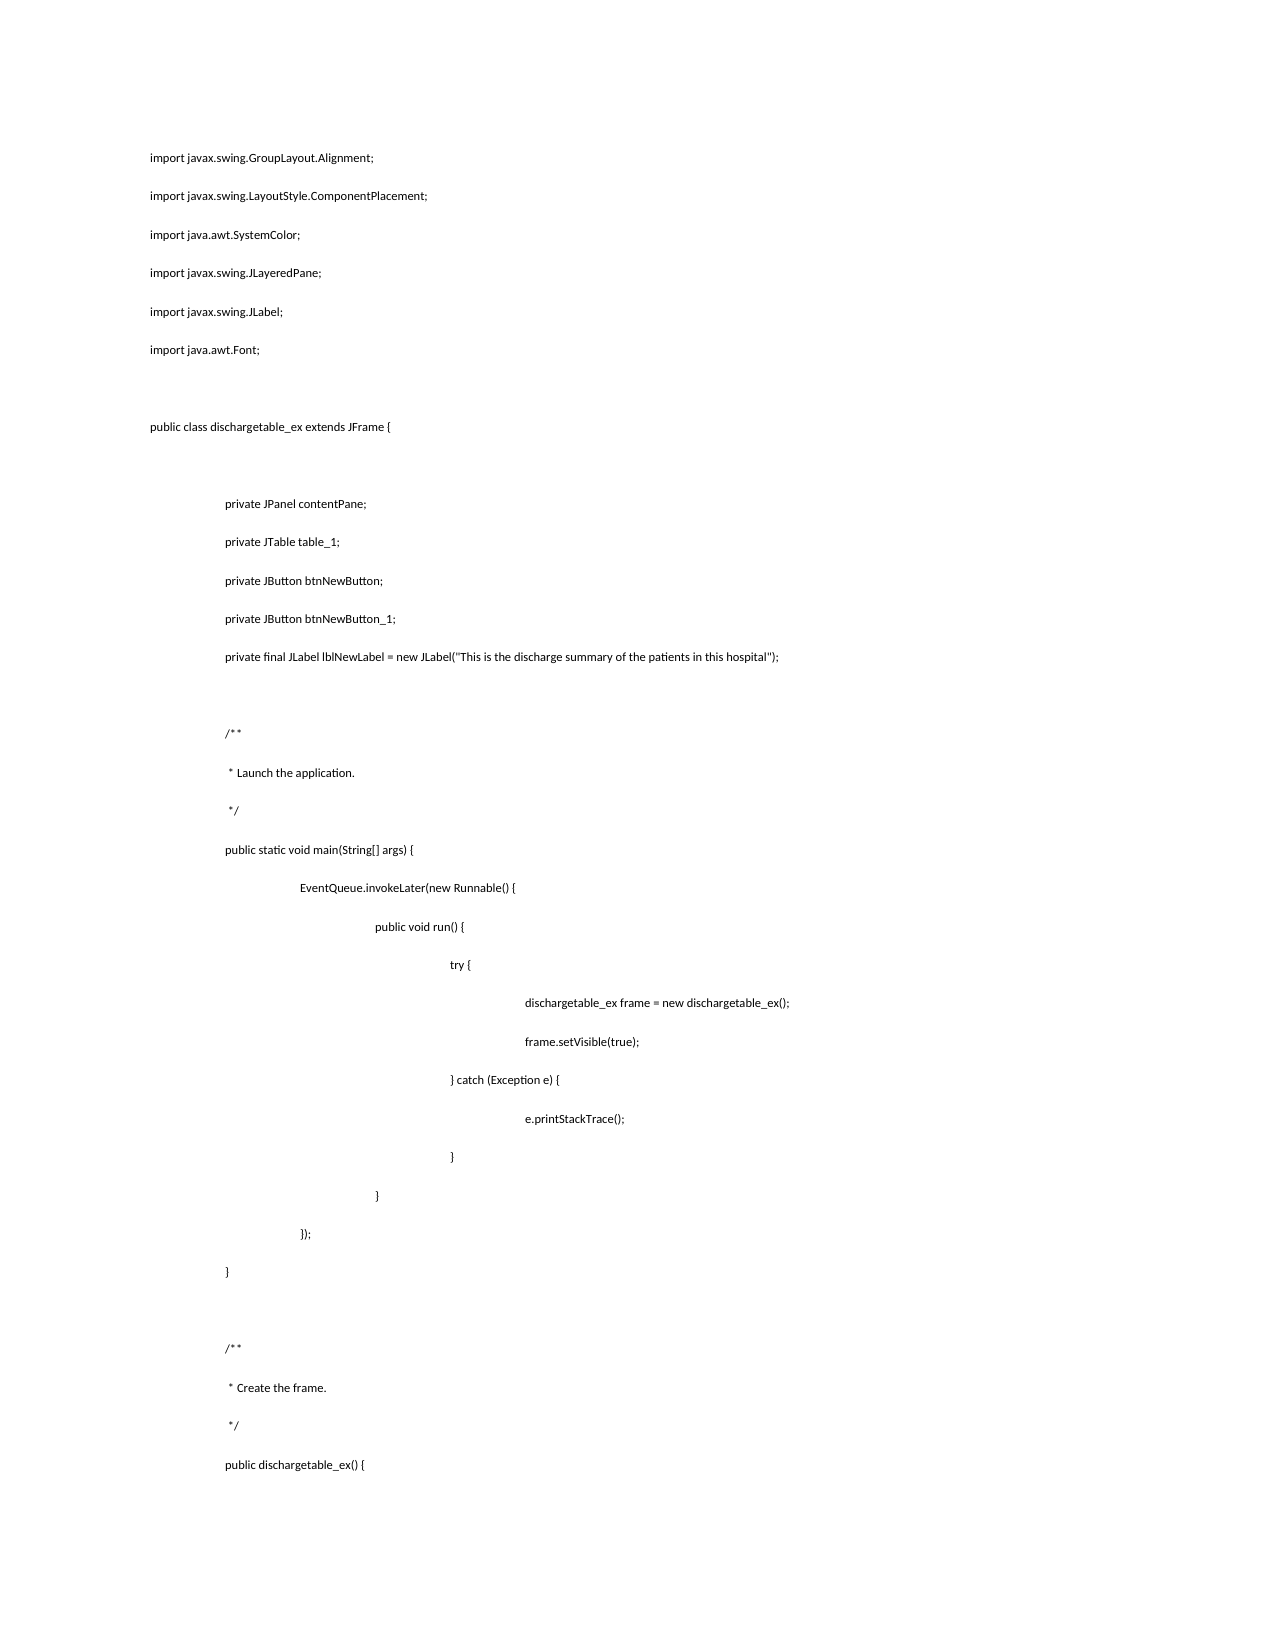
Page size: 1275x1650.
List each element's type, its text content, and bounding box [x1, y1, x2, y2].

text import java.awt.Font; [150, 342, 1125, 357]
text frame.setVisible(true); [150, 1034, 1125, 1049]
text /** [150, 1342, 1125, 1357]
text public class dischargetable_ex extends JFrame { [150, 419, 1125, 434]
text }); [150, 1226, 1125, 1242]
text } catch (Exception e) { [150, 1072, 1125, 1088]
text public static void main(String[] args) { [150, 842, 1125, 857]
text */ [150, 1418, 1125, 1434]
text import java.awt.SystemColor; [150, 227, 1125, 242]
text private JButton btnNewButton; [150, 573, 1125, 588]
text public dischargetable_ex() { [150, 1457, 1125, 1472]
text e.printStackTrace(); [150, 1111, 1125, 1126]
text * Create the frame. [150, 1380, 1125, 1395]
text private final JLabel lblNewLabel = new JLabel("This is the discharge summary of the patients in this hospital"); [150, 650, 1125, 665]
text */ [150, 803, 1125, 819]
text * Launch the application. [150, 765, 1125, 780]
text } [150, 1149, 1125, 1165]
text } [150, 1265, 1125, 1280]
text import javax.swing.JLabel; [150, 304, 1125, 319]
text dischargetable_ex frame = new dischargetable_ex(); [150, 996, 1125, 1011]
text private JPanel contentPane; [150, 496, 1125, 511]
text } [150, 1188, 1125, 1203]
text EventQueue.invokeLater(new Runnable() { [150, 880, 1125, 896]
text try { [150, 957, 1125, 972]
text public void run() { [150, 919, 1125, 934]
text private JTable table_1; [150, 534, 1125, 550]
text import javax.swing.LayoutStyle.ComponentPlacement; [150, 188, 1125, 204]
text private JButton btnNewButton_1; [150, 611, 1125, 627]
text /** [150, 727, 1125, 742]
text import javax.swing.JLayeredPane; [150, 265, 1125, 281]
text import javax.swing.GroupLayout.Alignment; [150, 150, 1125, 165]
